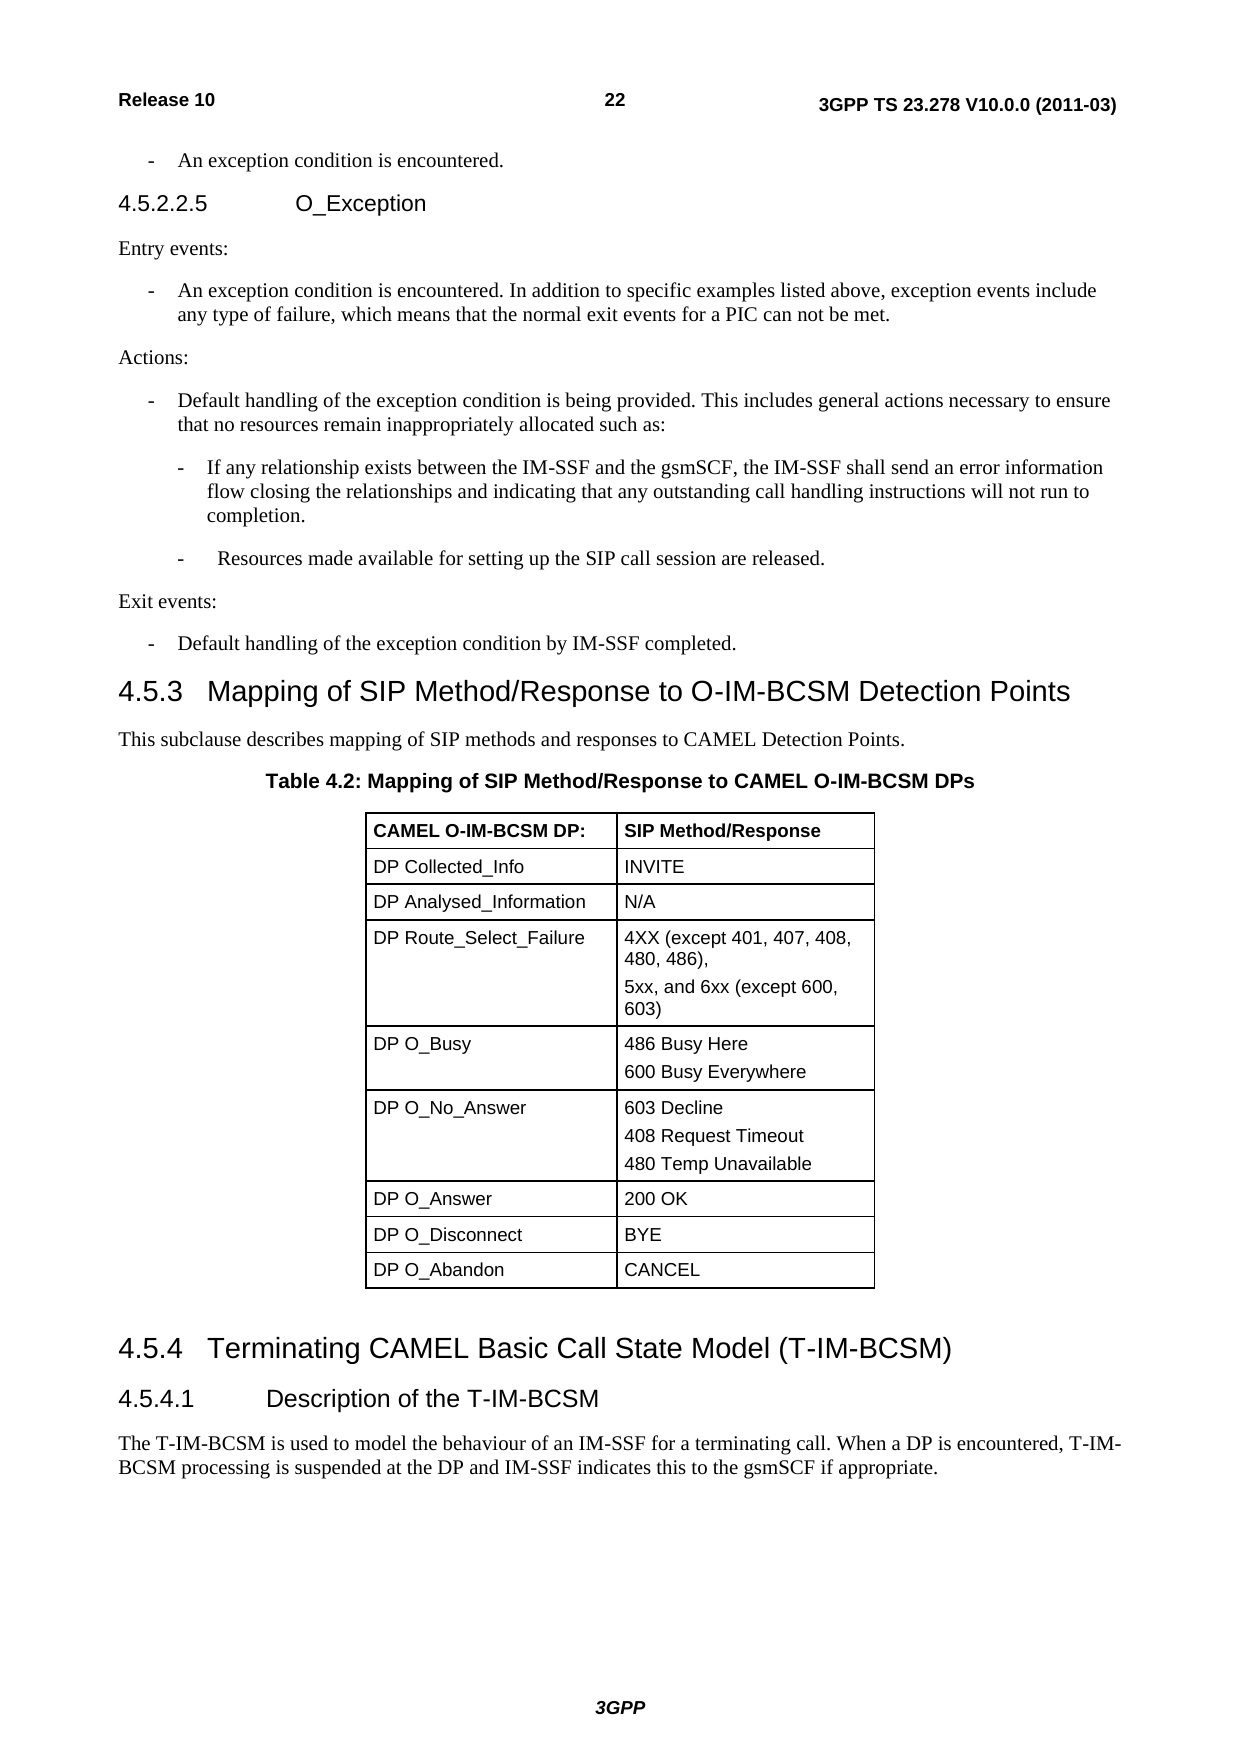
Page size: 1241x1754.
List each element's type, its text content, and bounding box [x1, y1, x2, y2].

table_cell N/A [618, 885, 874, 919]
table_cell DP Collected_Info [367, 849, 616, 883]
text - Resources made available for setting up the SIP call session are released. [177, 546, 1122, 570]
table_cell DP Route_Select_Failure [367, 921, 616, 1025]
table_cell INVITE [618, 849, 874, 883]
text - Default handling of the exception condition is being provided. This includes general actions necessary to ensure that no resources remain inappropriately allocated such as: [148, 388, 1122, 436]
subtitle 4.5.4.1 Description of the T-IM-BCSM [118, 1384, 1122, 1412]
subtitle 4.5.2.2.5 O_Exception [118, 190, 1122, 217]
table_cell BYE [618, 1217, 874, 1251]
text - If any relationship exists between the IM-SSF and the gsmSCF, the IM-SSF shall send an error information flow closing the relationships and indicating that any outstanding call handling instructions will not run to completion. [177, 455, 1122, 527]
table_cell 603 Decline 408 Request Timeout 480 Temp Unavailable [618, 1091, 874, 1180]
table_header SIP Method/Response [618, 814, 874, 848]
table_cell DP O_No_Answer [367, 1091, 616, 1180]
text This subclause describes mapping of SIP methods and responses to CAMEL Detection Points. [118, 726, 1122, 751]
text - Default handling of the exception condition by IM-SSF completed. [148, 631, 1122, 655]
subtitle 4.5.4 Terminating CAMEL Basic Call State Model (T-IM-BCSM) [118, 1331, 1122, 1365]
text Exit events: [118, 588, 1122, 613]
table_cell 200 OK [618, 1182, 874, 1216]
table_cell 4XX (except 401, 407, 408, 480, 486), 5xx, and 6xx (except 600, 603) [618, 921, 874, 1025]
table_cell DP O_Disconnect [367, 1217, 616, 1251]
table_cell DP Analysed_Information [367, 885, 616, 919]
subtitle 4.5.3 Mapping of SIP Method/Response to O-IM-BCSM Detection Points [118, 674, 1122, 708]
table_cell DP O_Abandon [367, 1253, 616, 1287]
table_cell 486 Busy Here 600 Busy Everywhere [618, 1027, 874, 1089]
text Entry events: [118, 235, 1122, 259]
text Table 4.2: Mapping of SIP Method/Response to CAMEL O-IM-BCSM DPs [118, 769, 1122, 793]
text - An exception condition is encountered. [148, 147, 1122, 172]
table_header CAMEL O-IM-BCSM DP: [367, 814, 616, 848]
text The T-IM-BCSM is used to model the behaviour of an IM-SSF for a terminating call. When a DP is encountered, T-IM-BCSM processing is suspended at the DP and IM-SSF indicates this to the gsmSCF if appropriate. [118, 1431, 1122, 1479]
text - An exception condition is encountered. In addition to specific examples listed above, exception events include any type of failure, which means that the normal exit events for a PIC can not be met. [148, 278, 1122, 326]
table_cell CANCEL [618, 1253, 874, 1287]
table_cell DP O_Busy [367, 1027, 616, 1089]
text Actions: [118, 345, 1122, 369]
table_cell DP O_Answer [367, 1182, 616, 1216]
